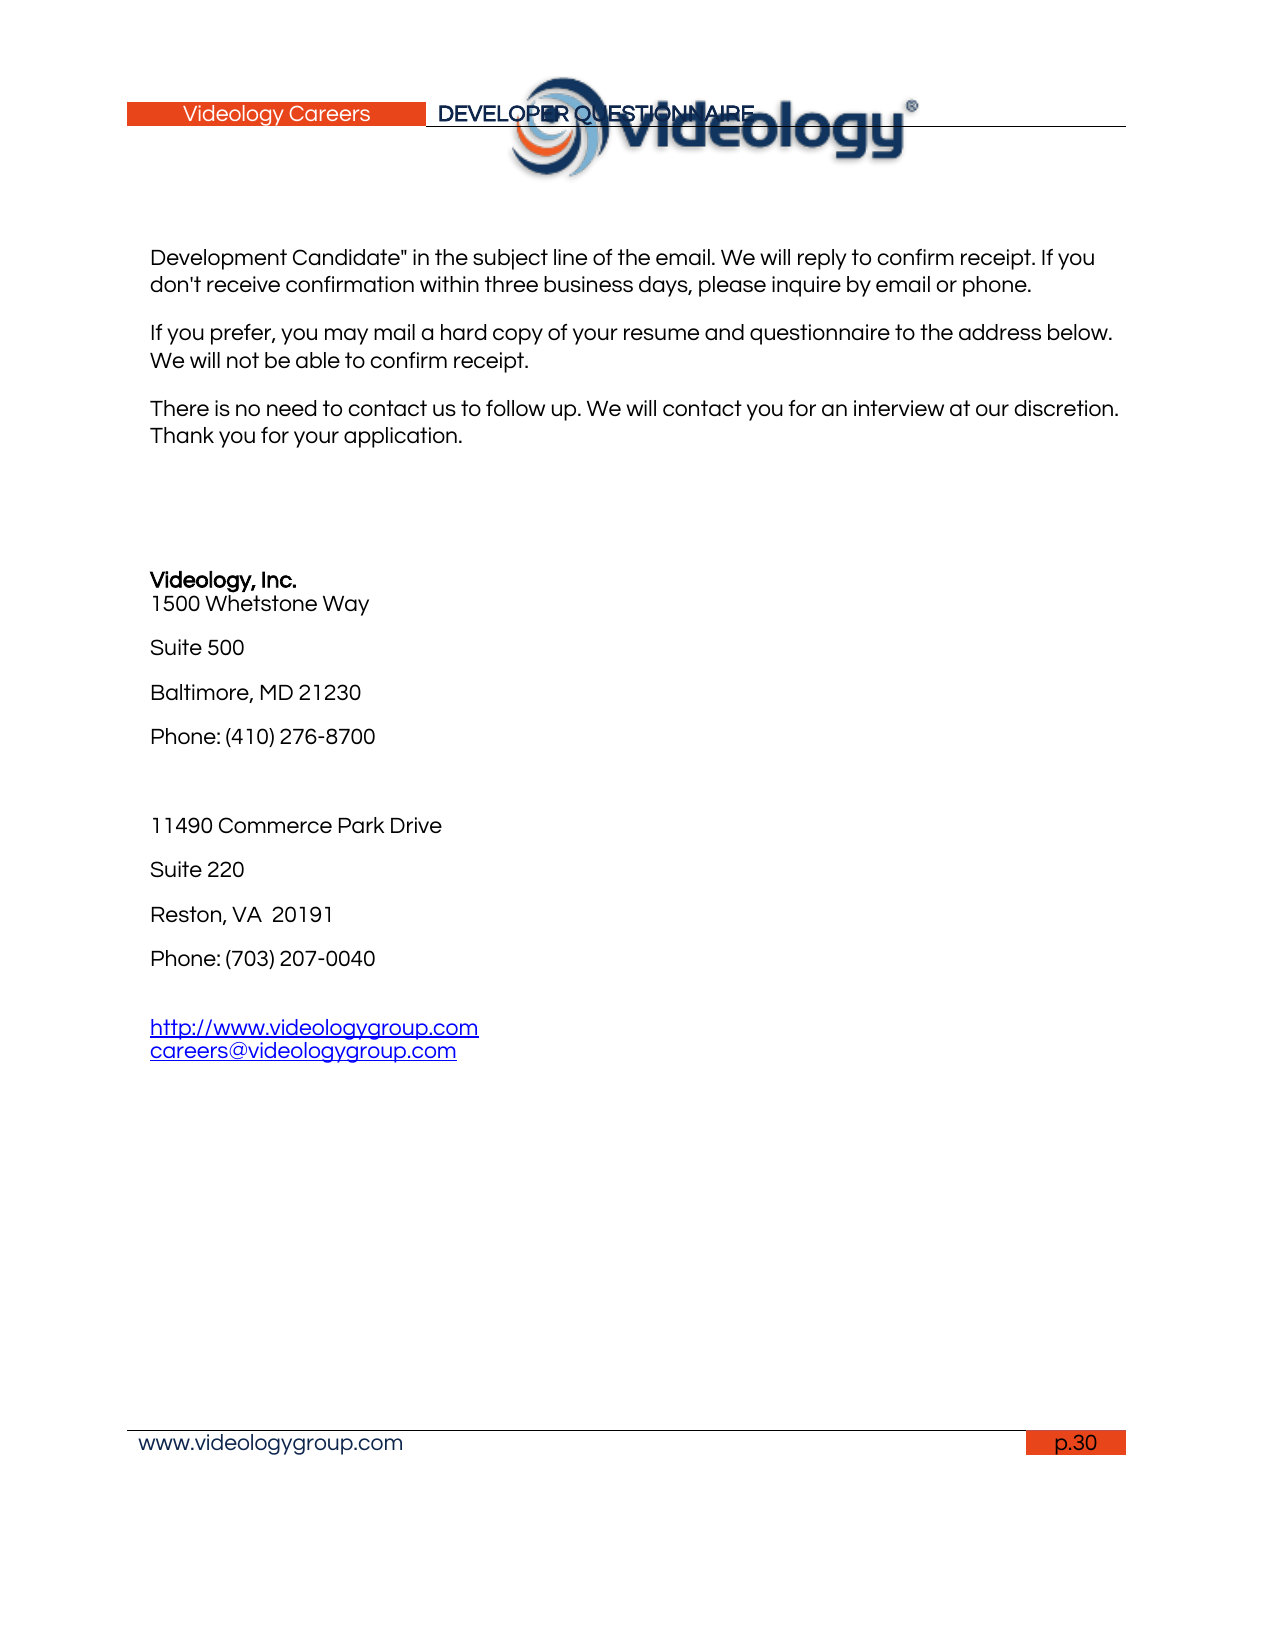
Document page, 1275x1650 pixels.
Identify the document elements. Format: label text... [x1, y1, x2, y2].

text If you prefer, you may mail a hard copy of your resume and questionnaire to the address below. We will not be able to confirm receipt. [150, 322, 1125, 373]
text There is no need to contact us to follow up. We will contact you for an interview at our discretion. Thank you for your application. [150, 397, 1125, 448]
picture [506, 127, 920, 183]
text Suite 220 [150, 859, 1125, 883]
picture [578, 108, 588, 119]
text Phone: (410) 276-8700 [150, 726, 1125, 749]
text 11490 Commerce Park Drive [150, 814, 1125, 838]
text http://www.videologygroup.com careers@videologygroup.com [150, 992, 1125, 1063]
text Reston, VA 20191 [150, 903, 1125, 927]
picture [506, 76, 920, 126]
text Phone: (703) 207-0040 [150, 948, 1125, 972]
text Suite 500 [150, 637, 1125, 660]
text Videology, Inc. 1500 Whetstone Way [150, 568, 1125, 616]
text Baltimore, MD 21230 [150, 681, 1125, 705]
